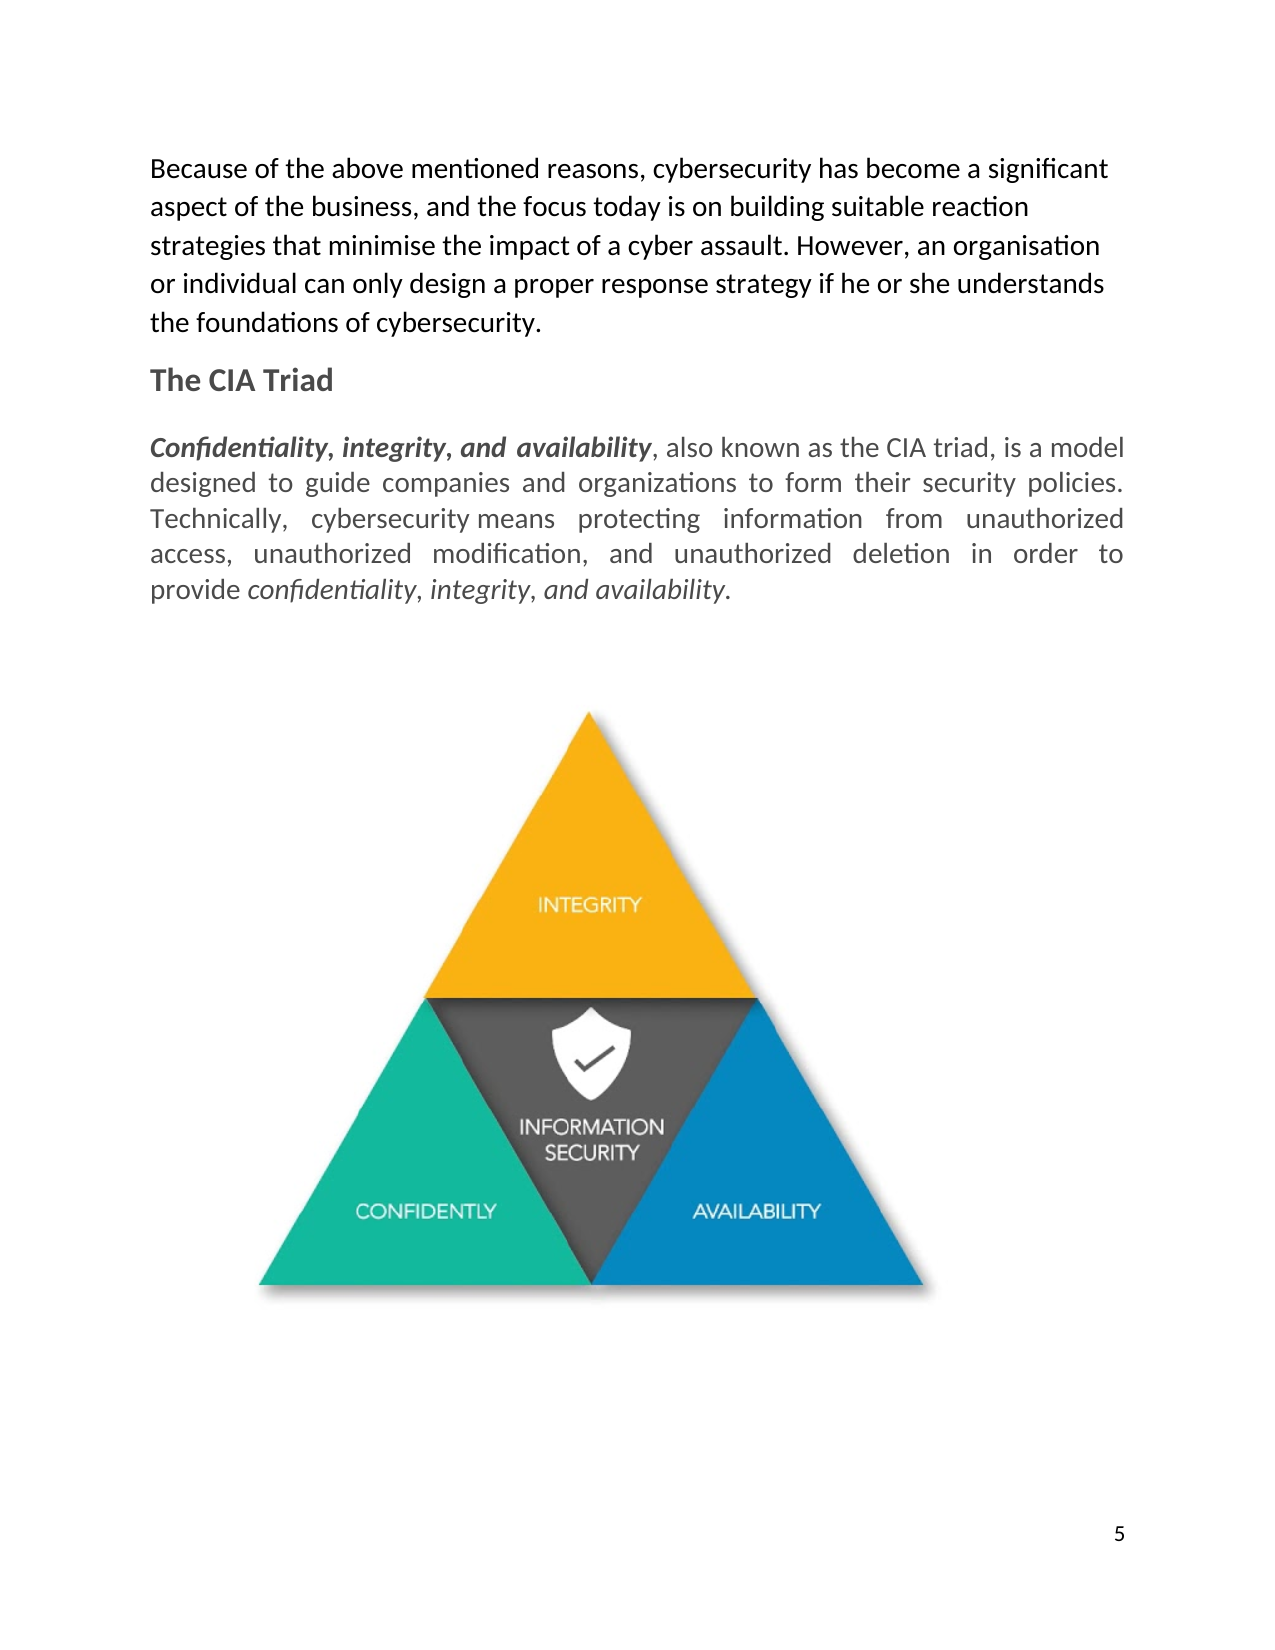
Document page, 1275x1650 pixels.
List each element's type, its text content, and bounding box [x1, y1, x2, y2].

picture [150, 691, 1089, 1317]
subtitle The CIA Triad [150, 359, 1125, 399]
text Confidentiality, integrity, and availability, also known as the CIA triad, is a model designed to guide companies and organizations to form their security policies. Technically, cybersecurity means protecting information from unauthorized access, unauthorized modification, and unauthorized deletion in order to provide confidentiality, integrity, and availability. [150, 429, 1125, 607]
text Because of the above mentioned reasons, cybersecurity has become a significant aspect of the business, and the focus today is on building suitable reaction strategies that minimise the impact of a cyber assault. However, an organisation or individual can only design a proper response strategy if he or she understands the foundations of cybersecurity. [150, 150, 1125, 339]
